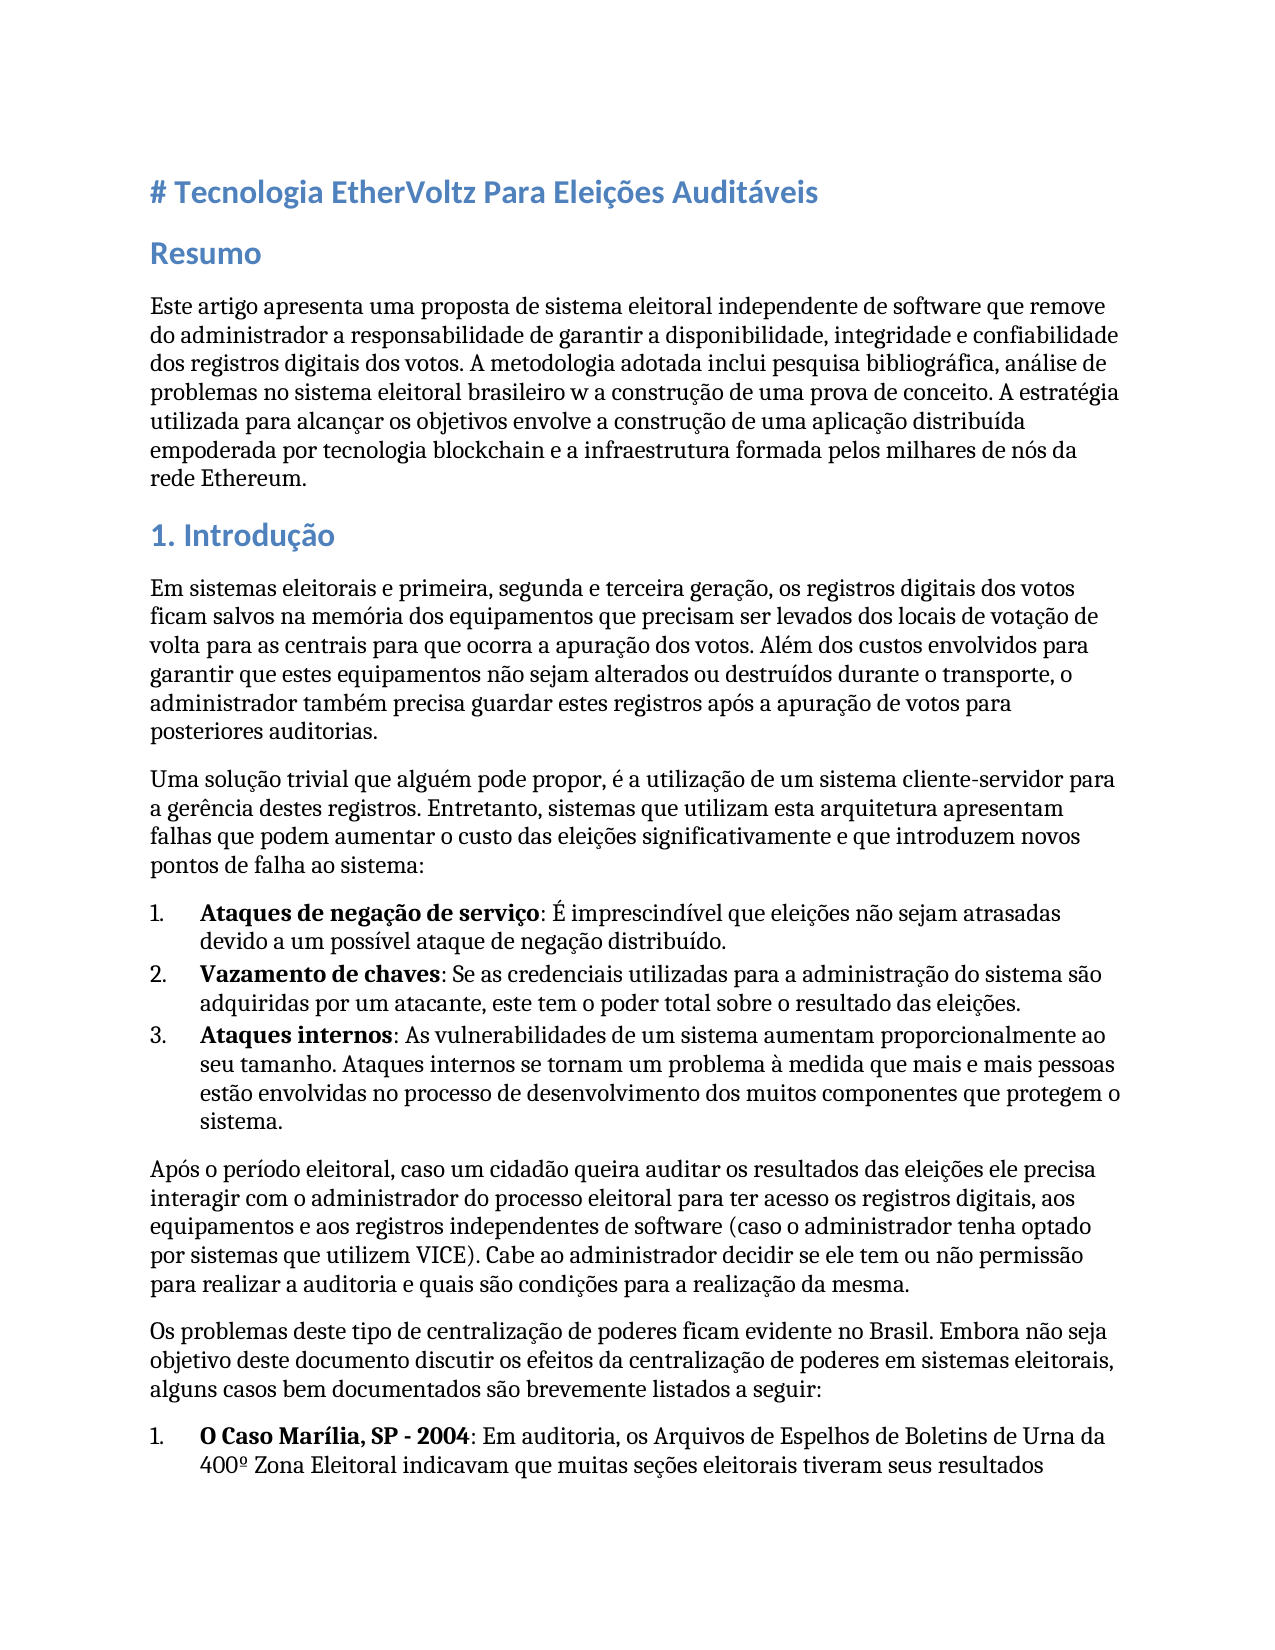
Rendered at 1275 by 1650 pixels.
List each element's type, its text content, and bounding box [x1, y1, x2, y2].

text Os problemas deste tipo de centralização de poderes ficam evidente no Brasil. Embora não seja objetivo deste documento discutir os efeitos da centralização de poderes em sistemas eleitorais, alguns casos bem documentados são brevemente listados a seguir: [150, 1317, 1125, 1403]
subtitle Resumo [150, 232, 1125, 273]
list Ataques de negação de serviço: É imprescindível que eleições não sejam atrasadas devido a um possível ataque de negação distribuído. [150, 898, 1125, 956]
text Este artigo apresenta uma proposta de sistema eleitoral independente de software que remove do administrador a responsabilidade de garantir a disponibilidade, integridade e confiabilidade dos registros digitais dos votos. A metodologia adotada inclui pesquisa bibliográfica, análise de problemas no sistema eleitoral brasileiro w a construção de uma prova de conceito. A estratégia utilizada para alcançar os objetivos envolve a construção de uma aplicação distribuída empoderada por tecnologia blockchain e a infraestrutura formada pelos milhares de nós da rede Ethereum. [150, 292, 1125, 493]
text Uma solução trivial que alguém pode propor, é a utilização de um sistema cliente-servidor para a gerência destes registros. Entretanto, sistemas que utilizam esta arquitetura apresentam falhas que podem aumentar o custo das eleições significativamente e que introduzem novos pontos de falha ao sistema: [150, 765, 1125, 880]
subtitle # Tecnologia EtherVoltz Para Eleições Auditáveis [150, 171, 1125, 212]
text Em sistemas eleitorais e primeira, segunda e terceira geração, os registros digitais dos votos ficam salvos na memória dos equipamentos que precisam ser levados dos locais de votação de volta para as centrais para que ocorra a apuração dos votos. Além dos custos envolvidos para garantir que estes equipamentos não sejam alterados ou destruídos durante o transporte, o administrador também precisa guardar estes registros após a apuração de votos para posteriores auditorias. [150, 573, 1125, 746]
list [150, 1422, 1125, 1480]
text Após o período eleitoral, caso um cidadão queira auditar os resultados das eleições ele precisa interagir com o administrador do processo eleitoral para ter acesso os registros digitais, aos equipamentos e aos registros independentes de software (caso o administrador tenha optado por sistemas que utilizem VICE). Cabe ao administrador decidir se ele tem ou não permissão para realizar a auditoria e quais são condições para a realização da mesma. [150, 1155, 1125, 1298]
list Ataques internos: As vulnerabilidades de um sistema aumentam proporcionalmente ao seu tamanho. Ataques internos se tornam um problema à medida que mais e mais pessoas estão envolvidas no processo de desenvolvimento dos muitos componentes que protegem o sistema. [150, 1021, 1125, 1136]
list Vazamento de chaves: Se as credenciais utilizadas para a administração do sistema são adquiridas por um atacante, este tem o poder total sobre o resultado das eleições. [150, 960, 1125, 1017]
subtitle 1. Introdução [150, 514, 1125, 555]
